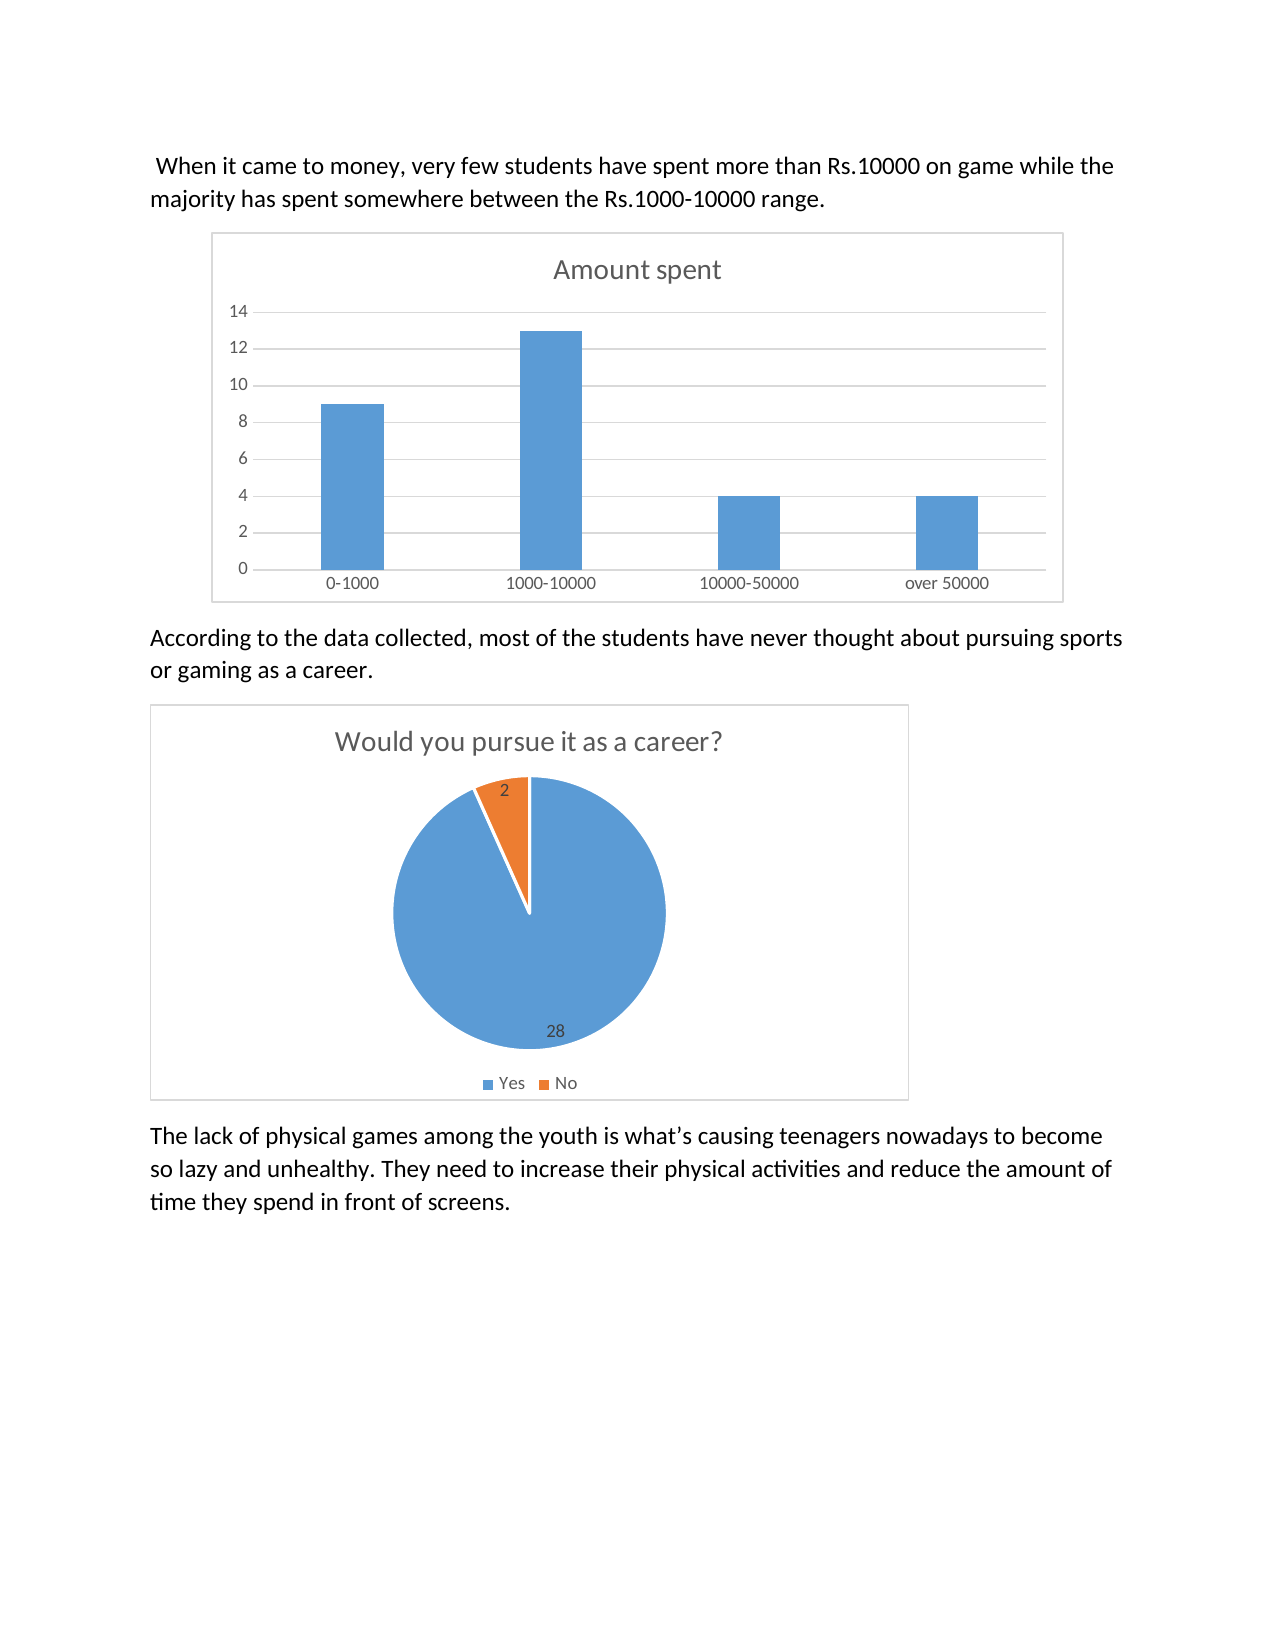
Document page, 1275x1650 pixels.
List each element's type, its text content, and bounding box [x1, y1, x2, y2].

text The lack of physical games among the youth is what’s causing teenagers nowadays to become so lazy and unhealthy. They need to increase their physical activities and reduce the amount of time they spend in front of screens. [150, 1120, 1125, 1216]
text When it came to money, very few students have spent more than Rs.10000 on game while the majority has spent somewhere between the Rs.1000-10000 range. [150, 150, 1125, 213]
text According to the data collected, most of the students have never thought about pursuing sports or gaming as a career. [150, 622, 1125, 685]
